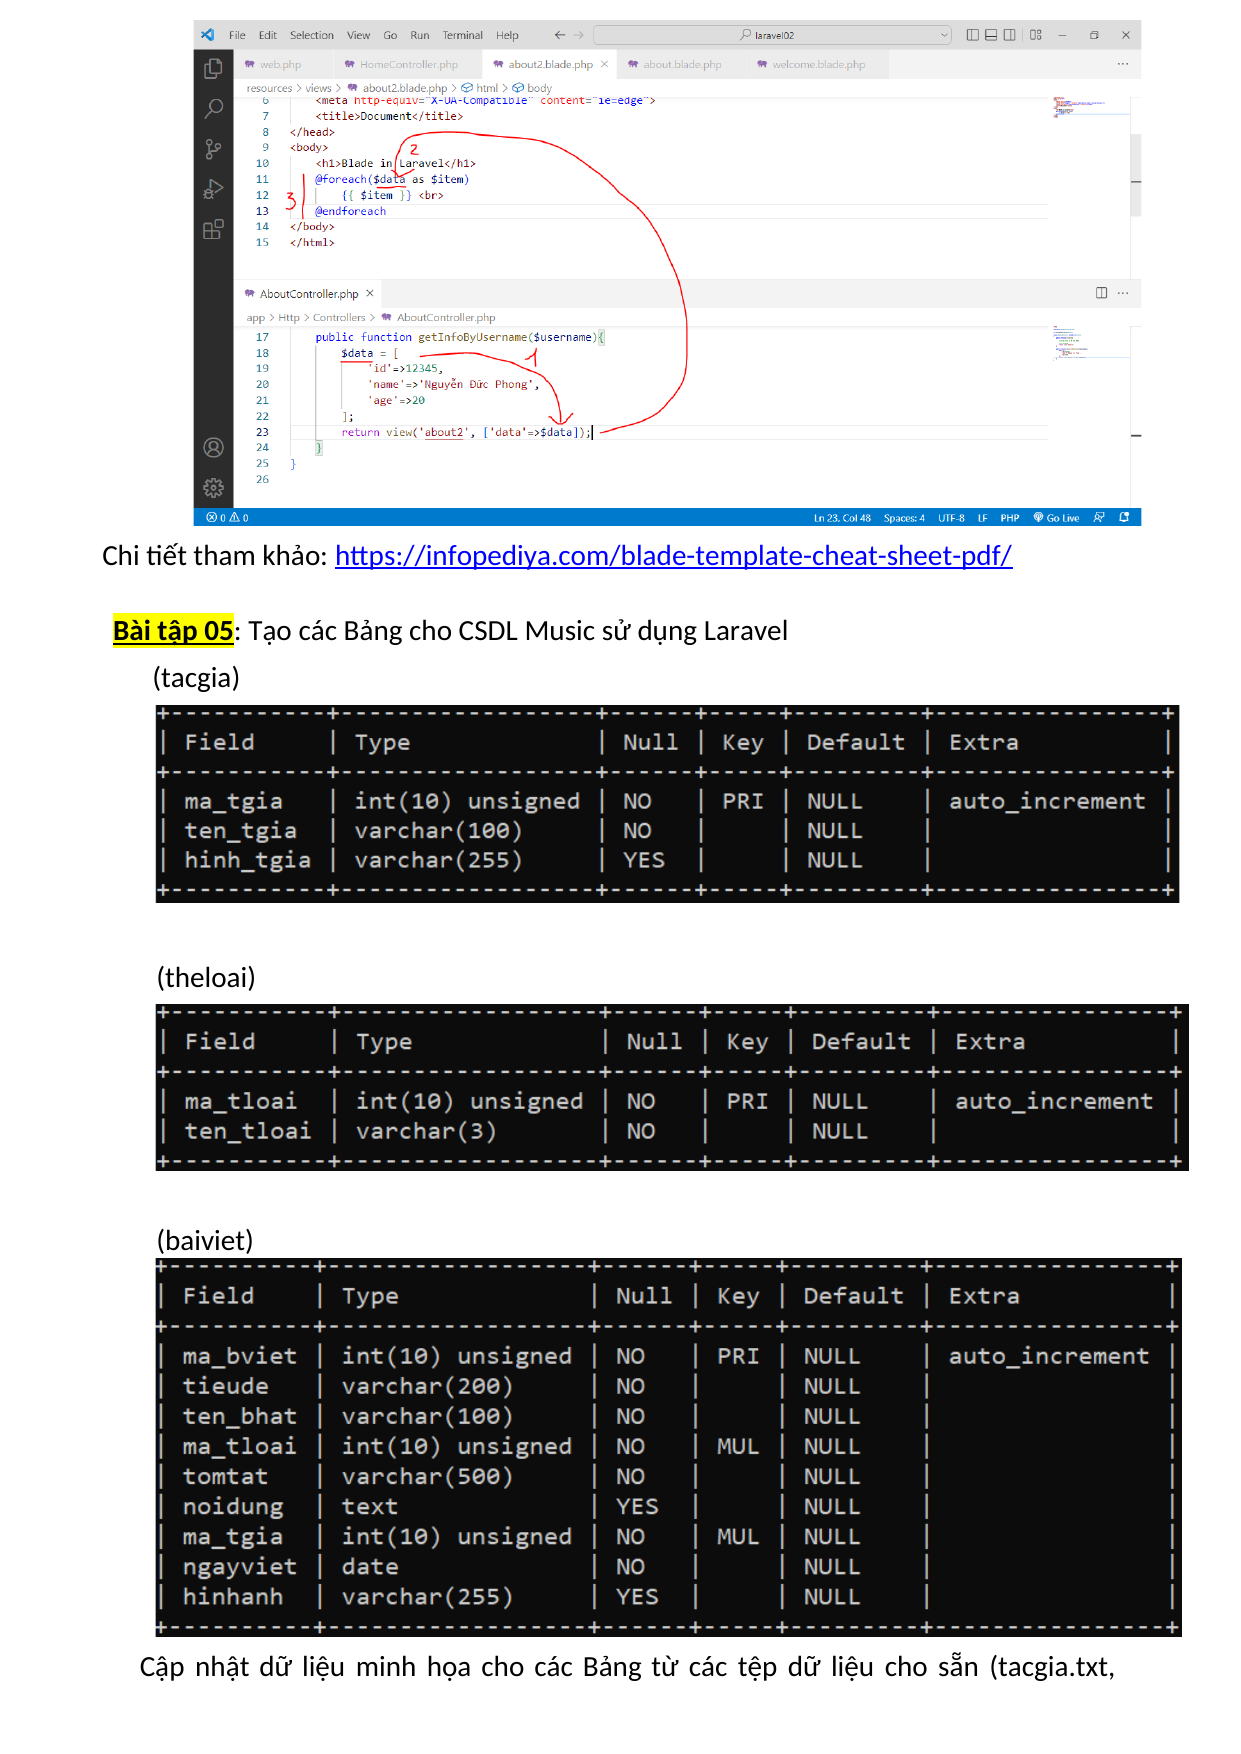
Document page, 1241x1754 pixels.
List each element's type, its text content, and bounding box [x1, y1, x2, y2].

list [139, 1648, 1134, 1684]
text Bài tập 05: Tạo các Bảng cho CSDL Music sử dụng Laravel (tacgia) [113, 612, 871, 694]
picture [155, 705, 1180, 903]
text Chi tiết tham khảo: https://infopediya.com/blade-template-cheat-sheet-pdf/ [102, 537, 1194, 572]
picture [155, 1258, 1182, 1637]
text (theloai) [156, 959, 1194, 995]
picture [193, 20, 1142, 526]
picture [155, 1004, 1189, 1171]
text (baiviet) [156, 1222, 1194, 1258]
